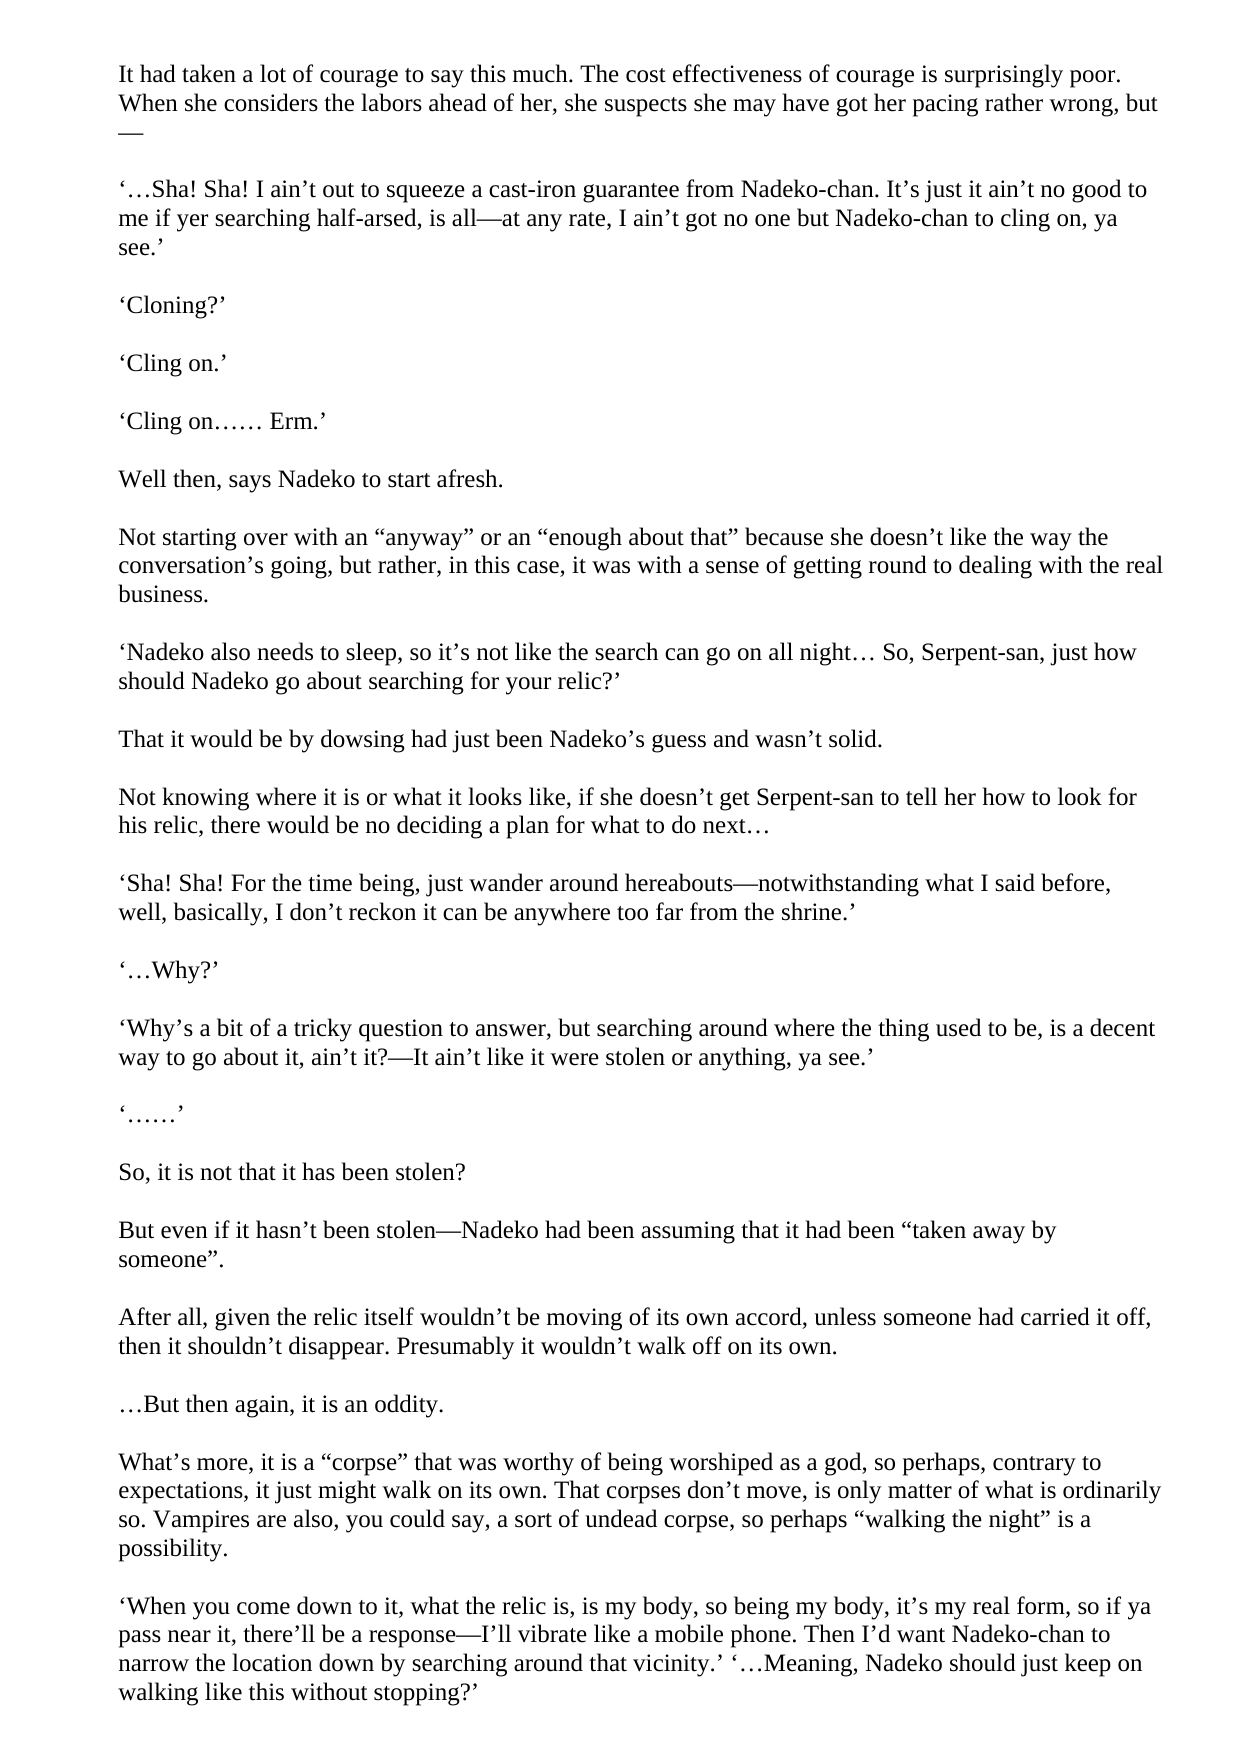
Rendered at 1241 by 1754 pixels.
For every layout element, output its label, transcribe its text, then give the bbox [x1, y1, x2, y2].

text ‘Sha! Sha! For the time being, just wander around hereabouts—notwithstanding what I said before, well, basically, I don’t reckon it can be anywhere too far from the shrine.’ [118, 868, 1167, 926]
text That it would be by dowsing had just been Nadeko’s guess and wasn’t solid. [118, 724, 1167, 752]
text ‘Nadeko also needs to sleep, so it’s not like the search can go on all night… So, Serpent-san, just how should Nadeko go about searching for your relic?’ [118, 637, 1167, 694]
text ‘……’ [118, 1099, 1167, 1128]
text Not starting over with an “anyway” or an “enough about that” because she doesn’t like the way the conversation’s going, but rather, in this case, it was with a sense of getting round to dealing with the real business. [118, 522, 1167, 608]
text Not knowing where it is or what it looks like, if she doesn’t get Serpent-san to tell her how to look for his relic, there would be no deciding a plan for what to do next… [118, 782, 1167, 839]
text But even if it hasn’t been stolen—Nadeko had been assuming that it had been “taken away by someone”. [118, 1215, 1167, 1273]
text So, it is not that it has been stolen? [118, 1157, 1167, 1186]
text ‘Cling on…… Erm.’ [118, 406, 1167, 434]
text ‘When you come down to it, what the relic is, is my body, so being my body, it’s my real form, so if ya pass near it, there’ll be a response—I’ll vibrate like a mobile phone. Then I’d want Nadeko-chan to narrow the location down by searching around that vicinity.’ ‘…Meaning, Nadeko should just keep on walking like this without stopping?’ [118, 1591, 1167, 1706]
text ‘Why’s a bit of a tricky question to answer, but searching around where the thing used to be, is a decent way to go about it, ain’t it?—It ain’t like it were stolen or anything, ya see.’ [118, 1013, 1167, 1070]
text Well then, says Nadeko to start afresh. [118, 464, 1167, 492]
text ‘Cloning?’ [118, 290, 1167, 319]
text ‘…Sha! Sha! I ain’t out to squeeze a cast-iron guarantee from Nadeko-chan. It’s just it ain’t no good to me if yer searching half-arsed, is all—at any rate, I ain’t got no one but Nadeko-chan to cling on, ya see.’ [118, 174, 1167, 261]
text …But then again, it is an oddity. [118, 1389, 1167, 1417]
text What’s more, it is a “corpse” that was worthy of being worshiped as a god, so perhaps, contrary to expectations, it just might walk on its own. That corpses don’t move, is only matter of what is ordinarily so. Vampires are also, you could say, a sort of undead corpse, so perhaps “walking the night” is a possibility. [118, 1447, 1167, 1562]
text After all, given the relic itself wouldn’t be moving of its own accord, unless someone had carried it off, then it shouldn’t disappear. Presumably it wouldn’t walk off on its own. [118, 1302, 1167, 1359]
text It had taken a lot of courage to say this much. The cost effectiveness of courage is surprisingly poor. When she considers the labors ahead of her, she suspects she may have got her pacing rather wrong, but— [118, 59, 1167, 145]
text ‘…Why?’ [118, 955, 1167, 984]
text ‘Cling on.’ [118, 348, 1167, 377]
